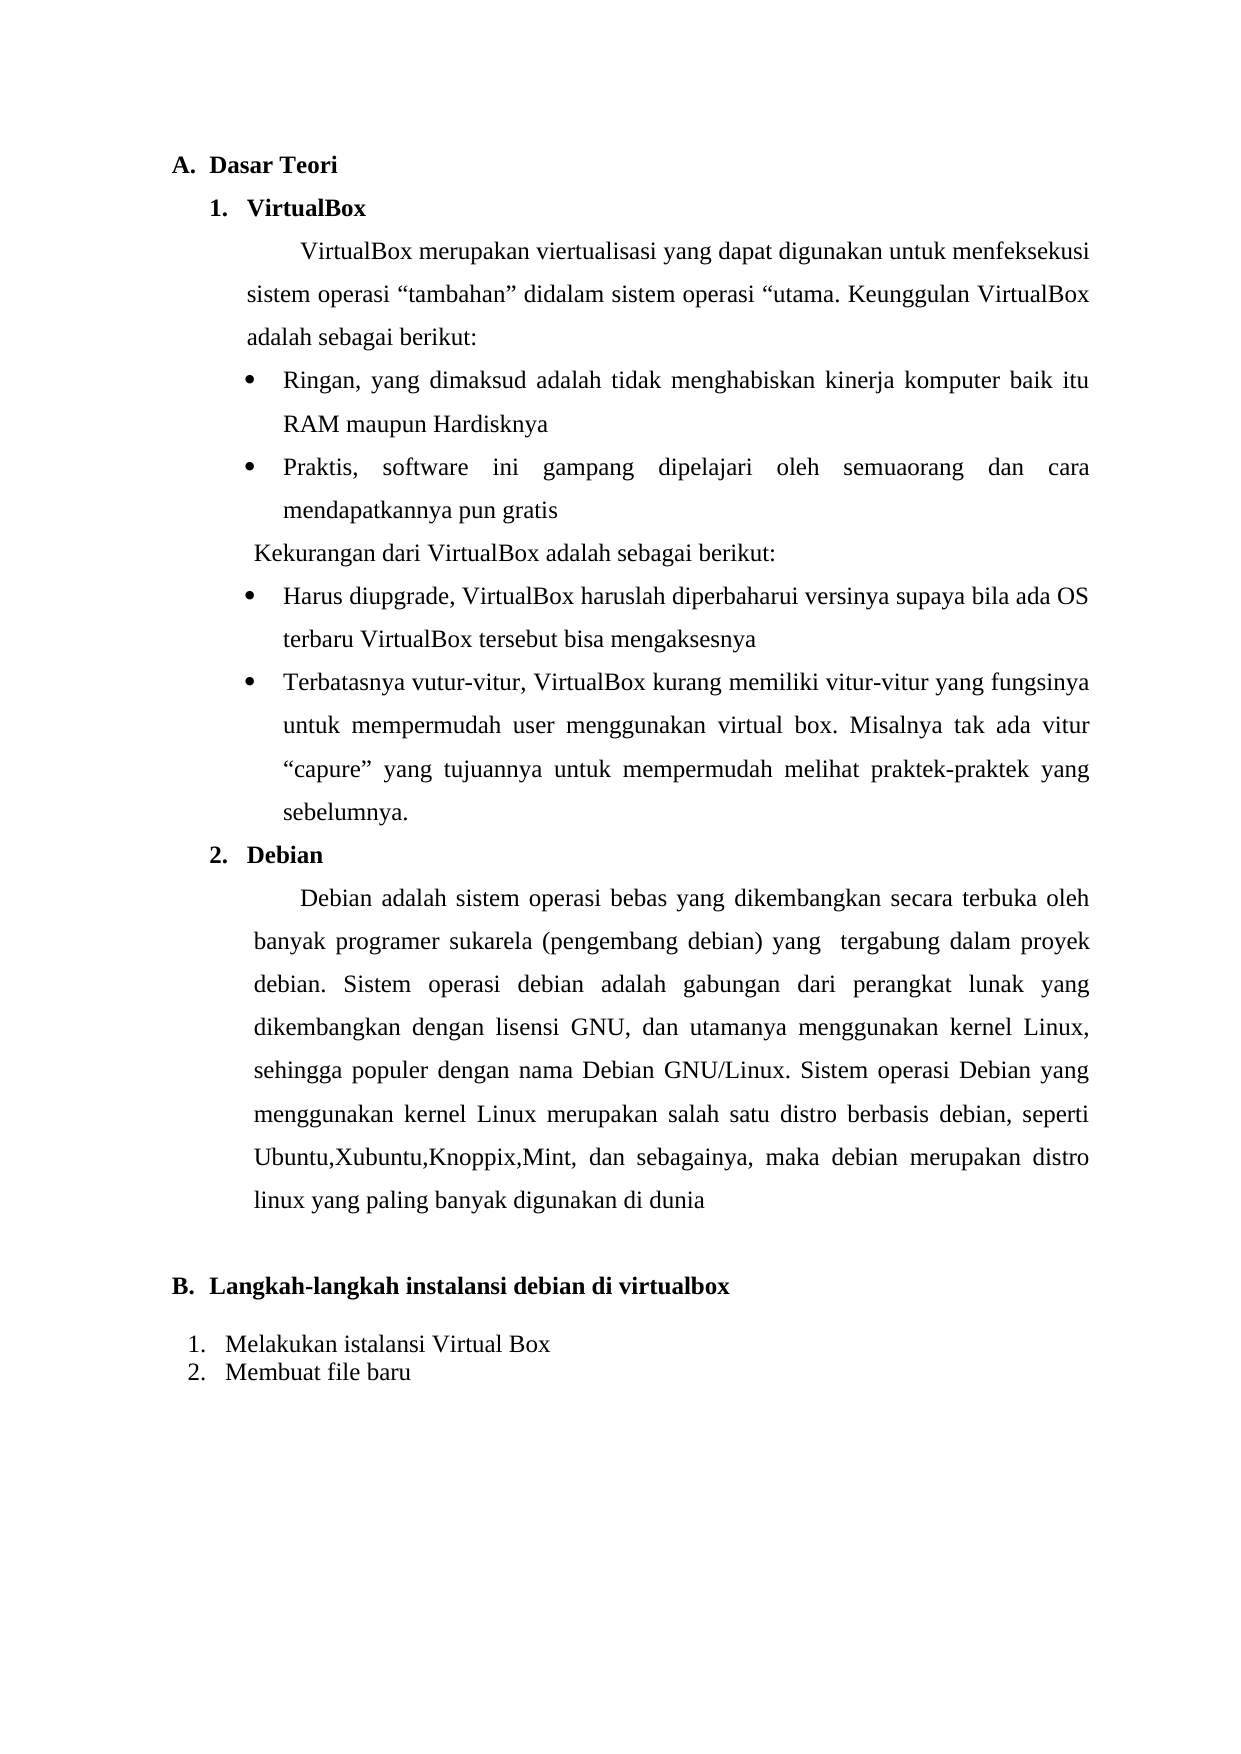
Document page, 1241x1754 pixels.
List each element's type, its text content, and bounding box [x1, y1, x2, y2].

list Terbatasnya vutur-vitur, VirtualBox kurang memiliki vitur-vitur yang fungsinya untuk mempermudah user menggunakan virtual box. Misalnya tak ada vitur “capure” yang tujuannya untuk mempermudah melihat praktek-praktek yang sebelumnya. [245, 667, 1090, 826]
list VirtualBox [209, 193, 1090, 222]
list Kekurangan dari VirtualBox adalah sebagai berikut: [253, 538, 1090, 567]
list Ringan, yang dimaksud adalah tidak menghabiskan kinerja komputer baik itu RAM maupun Hardisknya [245, 366, 1090, 437]
list Praktis, software ini gampang dipelajari oleh semuaorang dan cara mendapatkannya pun gratis [245, 452, 1090, 524]
list Debian adalah sistem operasi bebas yang dikembangkan secara terbuka oleh banyak programer sukarela (pengembang debian) yang tergabung dalam proyek debian. Sistem operasi debian adalah gabungan dari perangkat lunak yang dikembangkan dengan lisensi GNU, dan utamanya menggunakan kernel Linux, sehingga populer dengan nama Debian GNU/Linux. Sistem operasi Debian yang menggunakan kernel Linux merupakan salah satu distro berbasis debian, seperti Ubuntu,Xubuntu,Knoppix,Mint, dan sebagainya, maka debian merupakan distro linux yang paling banyak digunakan di dunia [253, 883, 1090, 1214]
list Membuat file baru [187, 1357, 1090, 1386]
list Debian [209, 840, 1090, 869]
list Harus diupgrade, VirtualBox haruslah diperbaharui versinya supaya bila ada OS terbaru VirtualBox tersebut bisa mengaksesnya [245, 581, 1090, 653]
list Dasar Teori [172, 150, 1090, 179]
list Langkah-langkah instalansi debian di virtualbox [172, 1271, 1090, 1300]
list Melakukan istalansi Virtual Box [187, 1329, 1090, 1357]
list VirtualBox merupakan viertualisasi yang dapat digunakan untuk menfeksekusi sistem operasi “tambahan” didalam sistem operasi “utama. Keunggulan VirtualBox adalah sebagai berikut: [247, 236, 1090, 351]
